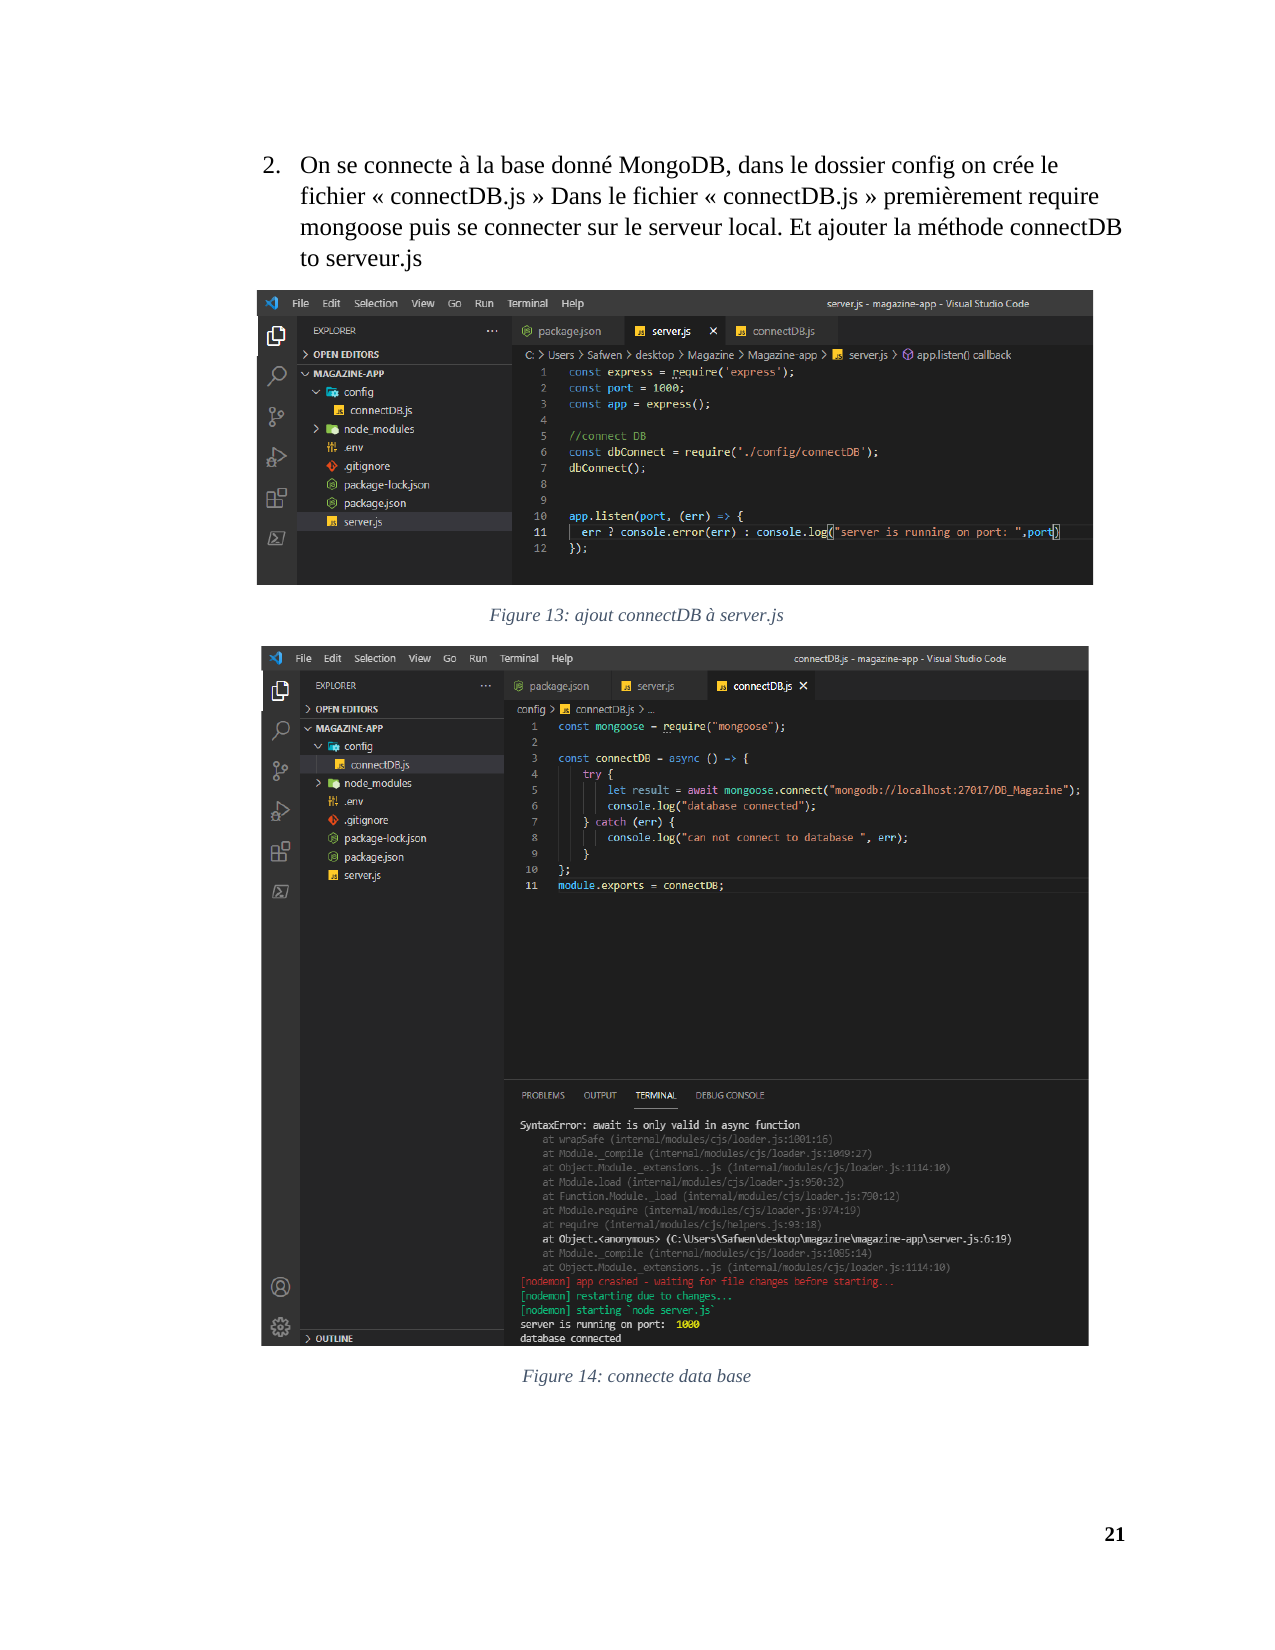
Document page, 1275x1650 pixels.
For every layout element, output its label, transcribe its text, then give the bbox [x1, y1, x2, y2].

text Figure 13: ajout connectDB à server.js [150, 603, 1125, 625]
picture [256, 290, 1094, 585]
text Figure 14: connecte data base [150, 1365, 1125, 1386]
list On se connecte à la base donné MongoDB, dans le dossier config on crée le fichier « connectDB.js » Dans le fichier « connectDB.js » premièrement require mongoose puis se connecter sur le serveur local. Et ajouter la méthode connectDB to serveur.js [262, 150, 1125, 272]
picture [261, 646, 1089, 1346]
